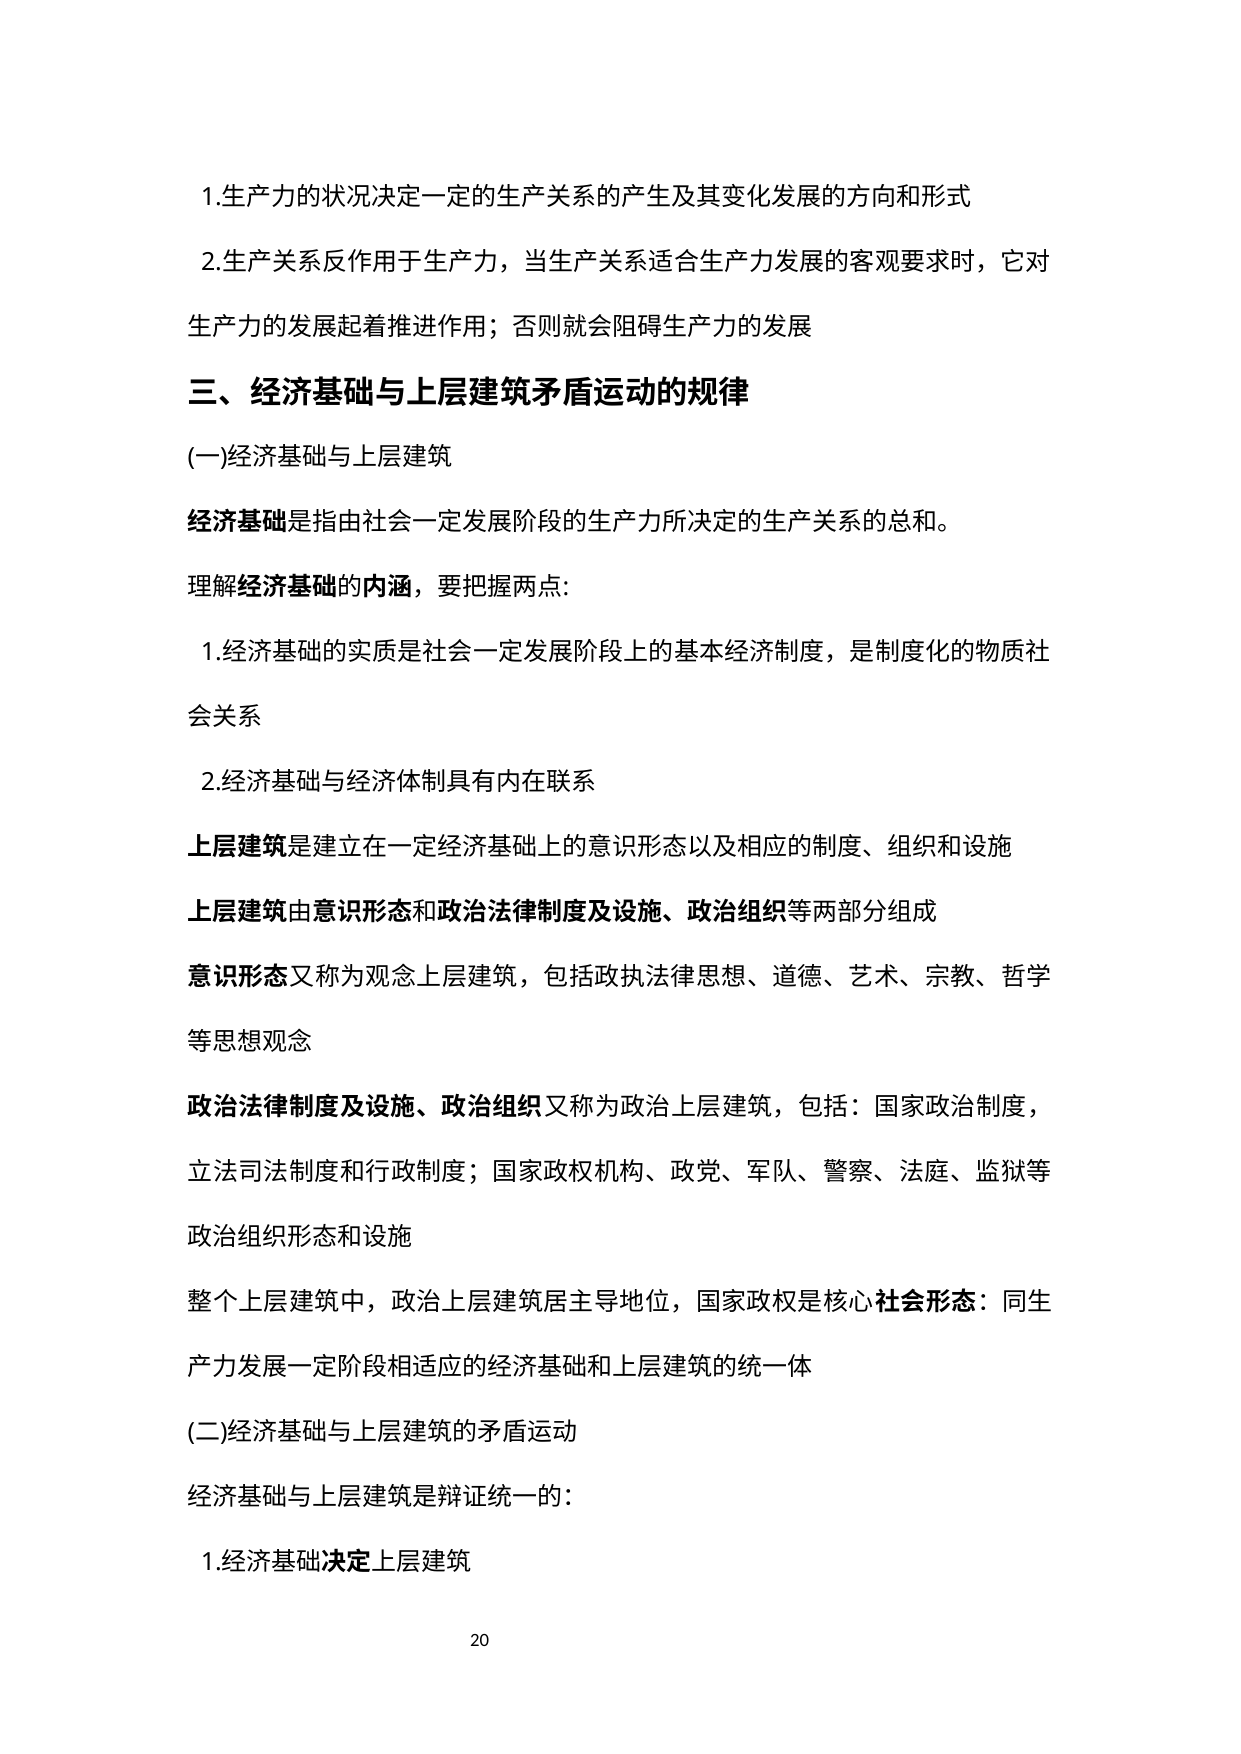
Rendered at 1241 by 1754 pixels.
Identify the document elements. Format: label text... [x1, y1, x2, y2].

text 三、经济基础与上层建筑矛盾运动的规律 [187, 357, 1053, 422]
text 政治法律制度及设施、政治组织又称为政治上层建筑，包括：国家政治制度，立法司法制度和行政制度；国家政权机构、政党、军队、警察、法庭、监狱等政治组织形态和设施 [187, 1072, 1053, 1267]
text 上层建筑是建立在一定经济基础上的意识形态以及相应的制度、组织和设施 [187, 812, 1053, 877]
list 2.经济基础与经济体制具有内在联系 [187, 747, 1053, 812]
text 经济基础与上层建筑是辩证统一的： [187, 1462, 1053, 1527]
text 意识形态又称为观念上层建筑，包括政执法律思想、道德、艺术、宗教、哲学等思想观念 [187, 942, 1053, 1072]
text 整个上层建筑中，政治上层建筑居主导地位，国家政权是核心社会形态：同生产力发展一定阶段相适应的经济基础和上层建筑的统一体 [187, 1267, 1053, 1397]
text 上层建筑由意识形态和政治法律制度及设施、政治组织等两部分组成 [187, 877, 1053, 942]
text 经济基础是指由社会一定发展阶段的生产力所决定的生产关系的总和。 [187, 487, 1053, 552]
text 1.经济基础决定上层建筑 [187, 1527, 1053, 1592]
text 理解经济基础的内涵，要把握两点: [187, 552, 1053, 617]
text 1.生产力的状况决定一定的生产关系的产生及其变化发展的方向和形式 [187, 162, 1053, 227]
text 2.生产关系反作用于生产力，当生产关系适合生产力发展的客观要求时，它对生产力的发展起着推进作用；否则就会阻碍生产力的发展 [187, 227, 1053, 357]
text (一)经济基础与上层建筑 [187, 422, 1053, 487]
list 1.经济基础的实质是社会一定发展阶段上的基本经济制度，是制度化的物质社会关系 [187, 617, 1053, 747]
text (二)经济基础与上层建筑的矛盾运动 [187, 1397, 1053, 1462]
